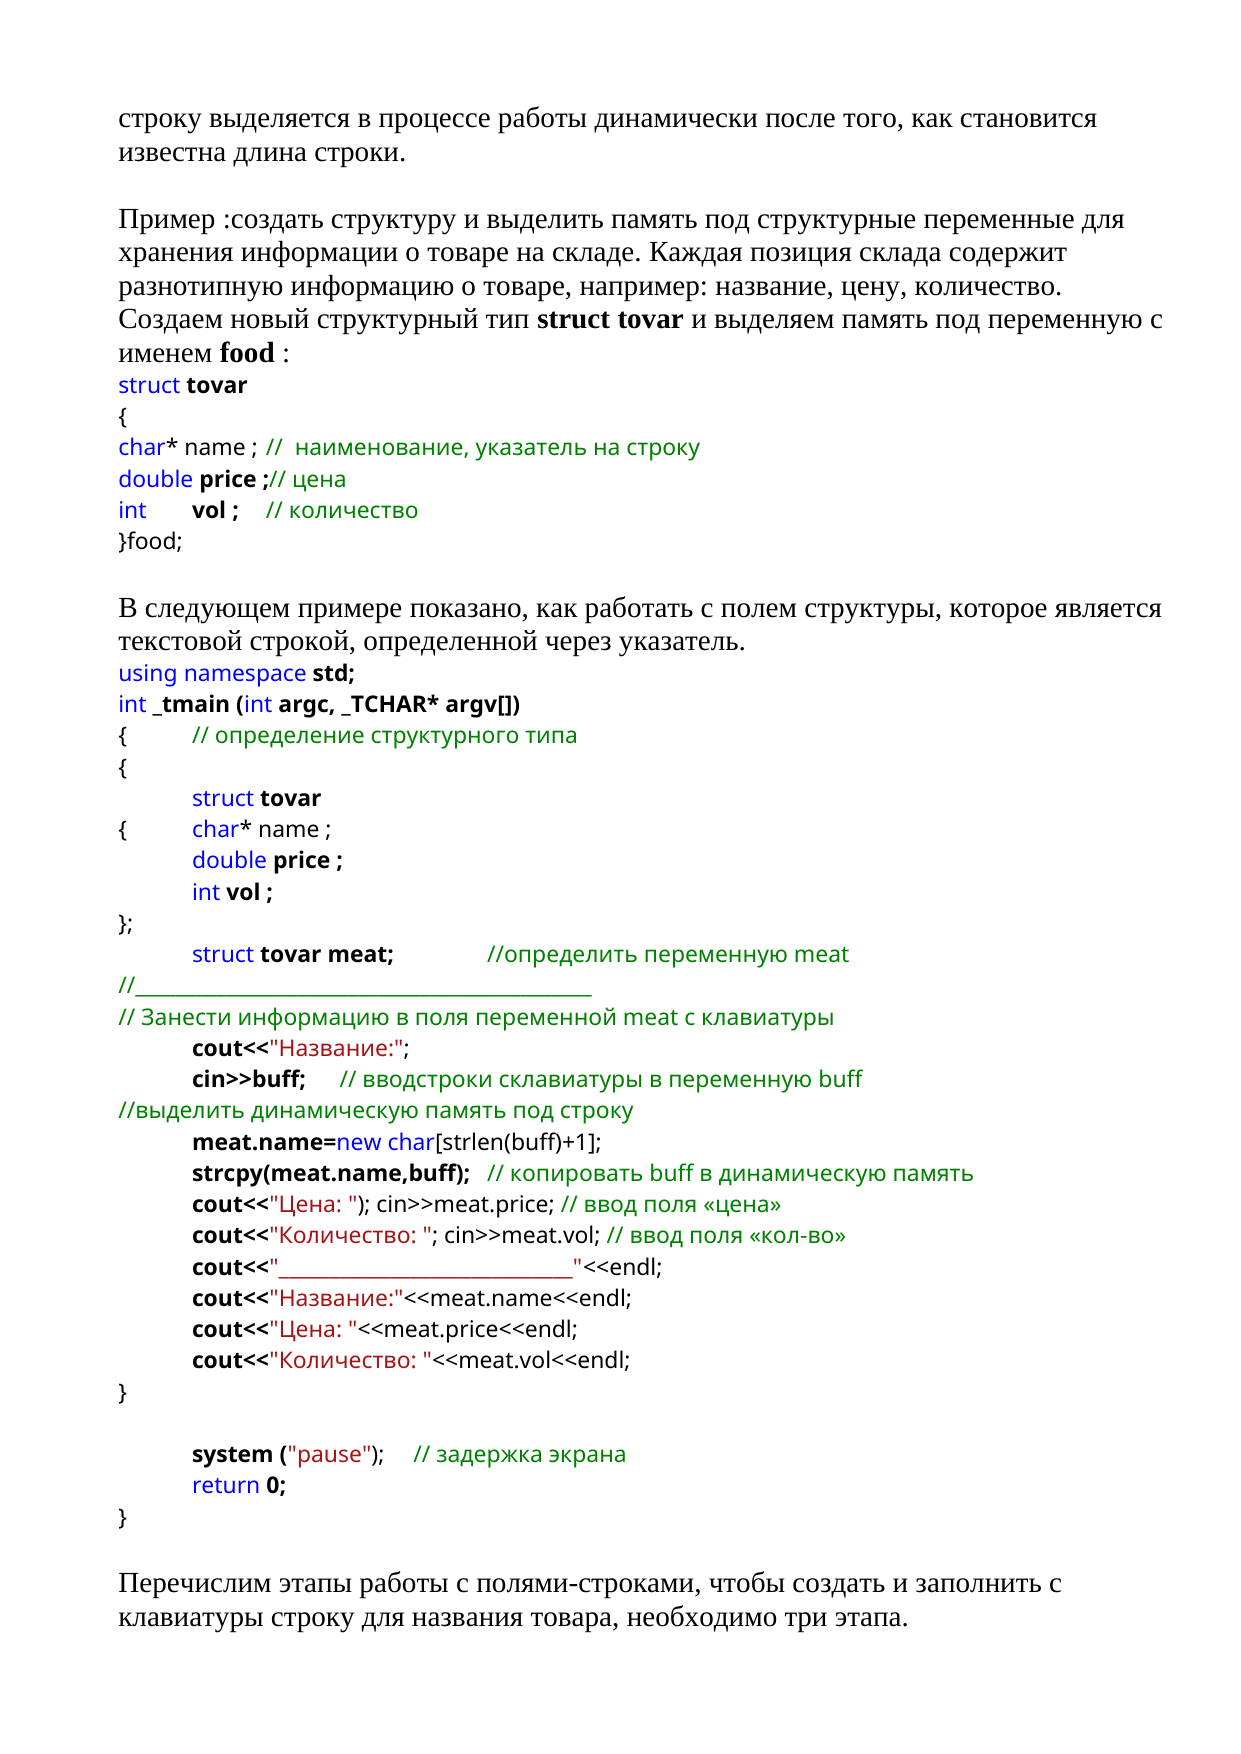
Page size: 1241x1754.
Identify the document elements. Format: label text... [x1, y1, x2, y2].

text strcpy(meat.name,buff); // копировать buff в динамическую память [118, 1157, 1181, 1188]
text struct tovar meat; //определить переменную meat [118, 938, 1181, 969]
text cout<<"Цена: "); cin>>meat.price; // ввод поля «цена» [118, 1188, 1181, 1219]
text int vol ; [118, 876, 1181, 907]
text cout<<"Название:"; [118, 1032, 1181, 1063]
text cout<<"Название:"<<meat.name<<endl; [118, 1282, 1181, 1313]
text } [118, 1376, 1181, 1407]
text Перечислим этапы работы с полями-строками, чтобы создать и заполнить с клавиатуры строку для названия товара, необходимо три этапа. [118, 1565, 1181, 1632]
text В следующем примере показано, как работать с полем структуры, которое является текстовой строкой, определенной через указатель. [118, 590, 1181, 657]
text char* name ; // наименование, указатель на строку [118, 431, 1181, 462]
text }food; [118, 525, 1181, 556]
text } [118, 1501, 1181, 1532]
text { char* name ; [118, 813, 1181, 844]
text int vol ; // количество [118, 494, 1181, 525]
text double price ; [118, 844, 1181, 876]
text //выделить динамическую память под строку [118, 1094, 1181, 1126]
text { // определение структурного типа [118, 719, 1181, 751]
text struct tovar [118, 782, 1181, 813]
text cin>>buff; // вводстроки cклавиатуры в переменную buff [118, 1063, 1181, 1094]
text { [118, 751, 1181, 782]
text using namespace std; [118, 657, 1181, 688]
text cout<<"Количество: "<<meat.vol<<endl; [118, 1344, 1181, 1376]
text //_____________________________________________ [118, 969, 1181, 1001]
text Создаем новый структурный тип struct tovar и выделяем память под переменную с именем food : [118, 302, 1181, 369]
text cout<<"Цена: "<<meat.price<<endl; [118, 1313, 1181, 1344]
text // Занести информацию в поля переменной meat с клавиатуры [118, 1001, 1181, 1032]
text meat.name=new char[strlen(buff)+1]; [118, 1126, 1181, 1157]
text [118, 100, 1181, 167]
text cout<<"_____________________________"<<endl; [118, 1251, 1181, 1282]
text cout<<"Количество: "; cin>>meat.vol; // ввод поля «кол-во» [118, 1219, 1181, 1251]
text struct tovar [118, 369, 1181, 400]
text int _tmain (int argc, _TCHAR* argv[]) [118, 688, 1181, 719]
text { [118, 400, 1181, 431]
text system ("pause"); // задержка экрана [118, 1438, 1181, 1469]
text return 0; [118, 1469, 1181, 1501]
text double price ;// цена [118, 462, 1181, 494]
text Пример :создать структуру и выделить память под структурные переменные для хранения информации о товаре на складе. Каждая позиция склада содержит разнотипную информацию о товаре, например: название, цену, количество. [118, 201, 1181, 302]
text }; [118, 907, 1181, 938]
